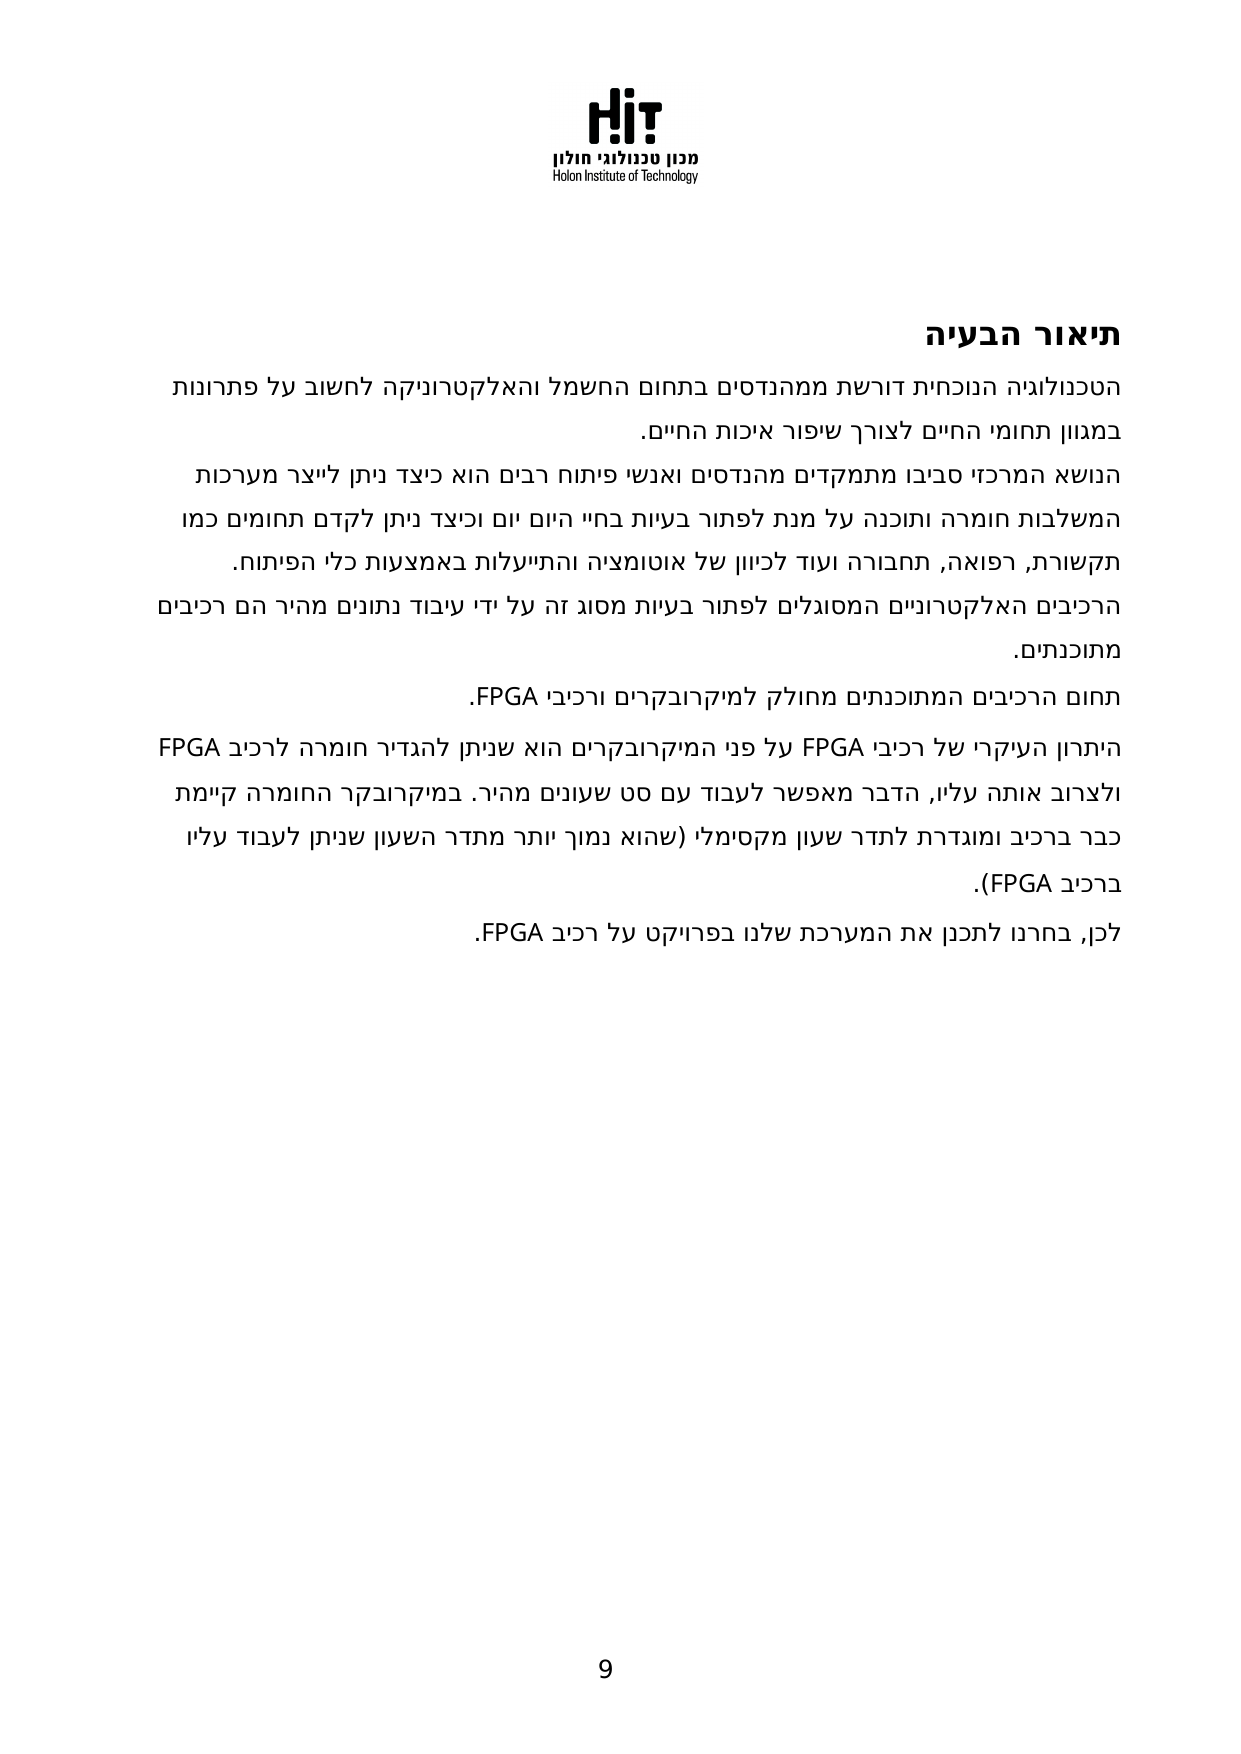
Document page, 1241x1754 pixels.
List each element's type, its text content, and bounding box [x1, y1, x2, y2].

picture [547, 82, 704, 190]
text הטכנולוגיה הנוכחית דורשת ממהנדסים בתחום החשמל והאלקטרוניקה לחשוב על פתרונות במגוון תחומי החיים לצורך שיפור איכות החיים. הנושא המרכזי סביבו מתמקדים מהנדסים ואנשי פיתוח רבים הוא כיצד ניתן לייצר מערכות המשלבות חומרה ותוכנה על מנת לפתור בעיות בחיי היום יום וכיצד ניתן לקדם תחומים כמו תקשורת, רפואה, תחבורה ועוד לכיוון של אוטומציה והתייעלות באמצעות כלי הפיתוח. הרכיבים האלקטרוניים המסוגלים לפתור בעיות מסוג זה על ידי עיבוד נתונים מהיר הם רכיבים מתוכנתים. תחום הרכיבים המתוכנתים מחולק למיקרובקרים ורכיבי FPGA. [130, 372, 1122, 713]
subtitle תיאור הבעיה [130, 314, 1122, 353]
text היתרון העיקרי של רכיבי FPGA על פני המיקרובקרים הוא שניתן להגדיר חומרה לרכיב FPGA ולצרוב אותה עליו, הדבר מאפשר לעבוד עם סט שעונים מהיר. במיקרובקר החומרה קיימת כבר ברכיב ומוגדרת לתדר שעון מקסימלי (שהוא נמוך יותר מתדר השעון שניתן לעבוד עליו ברכיב FPGA). לכן, בחרנו לתכנן את המערכת שלנו בפרויקט על רכיב FPGA. [130, 730, 1122, 949]
